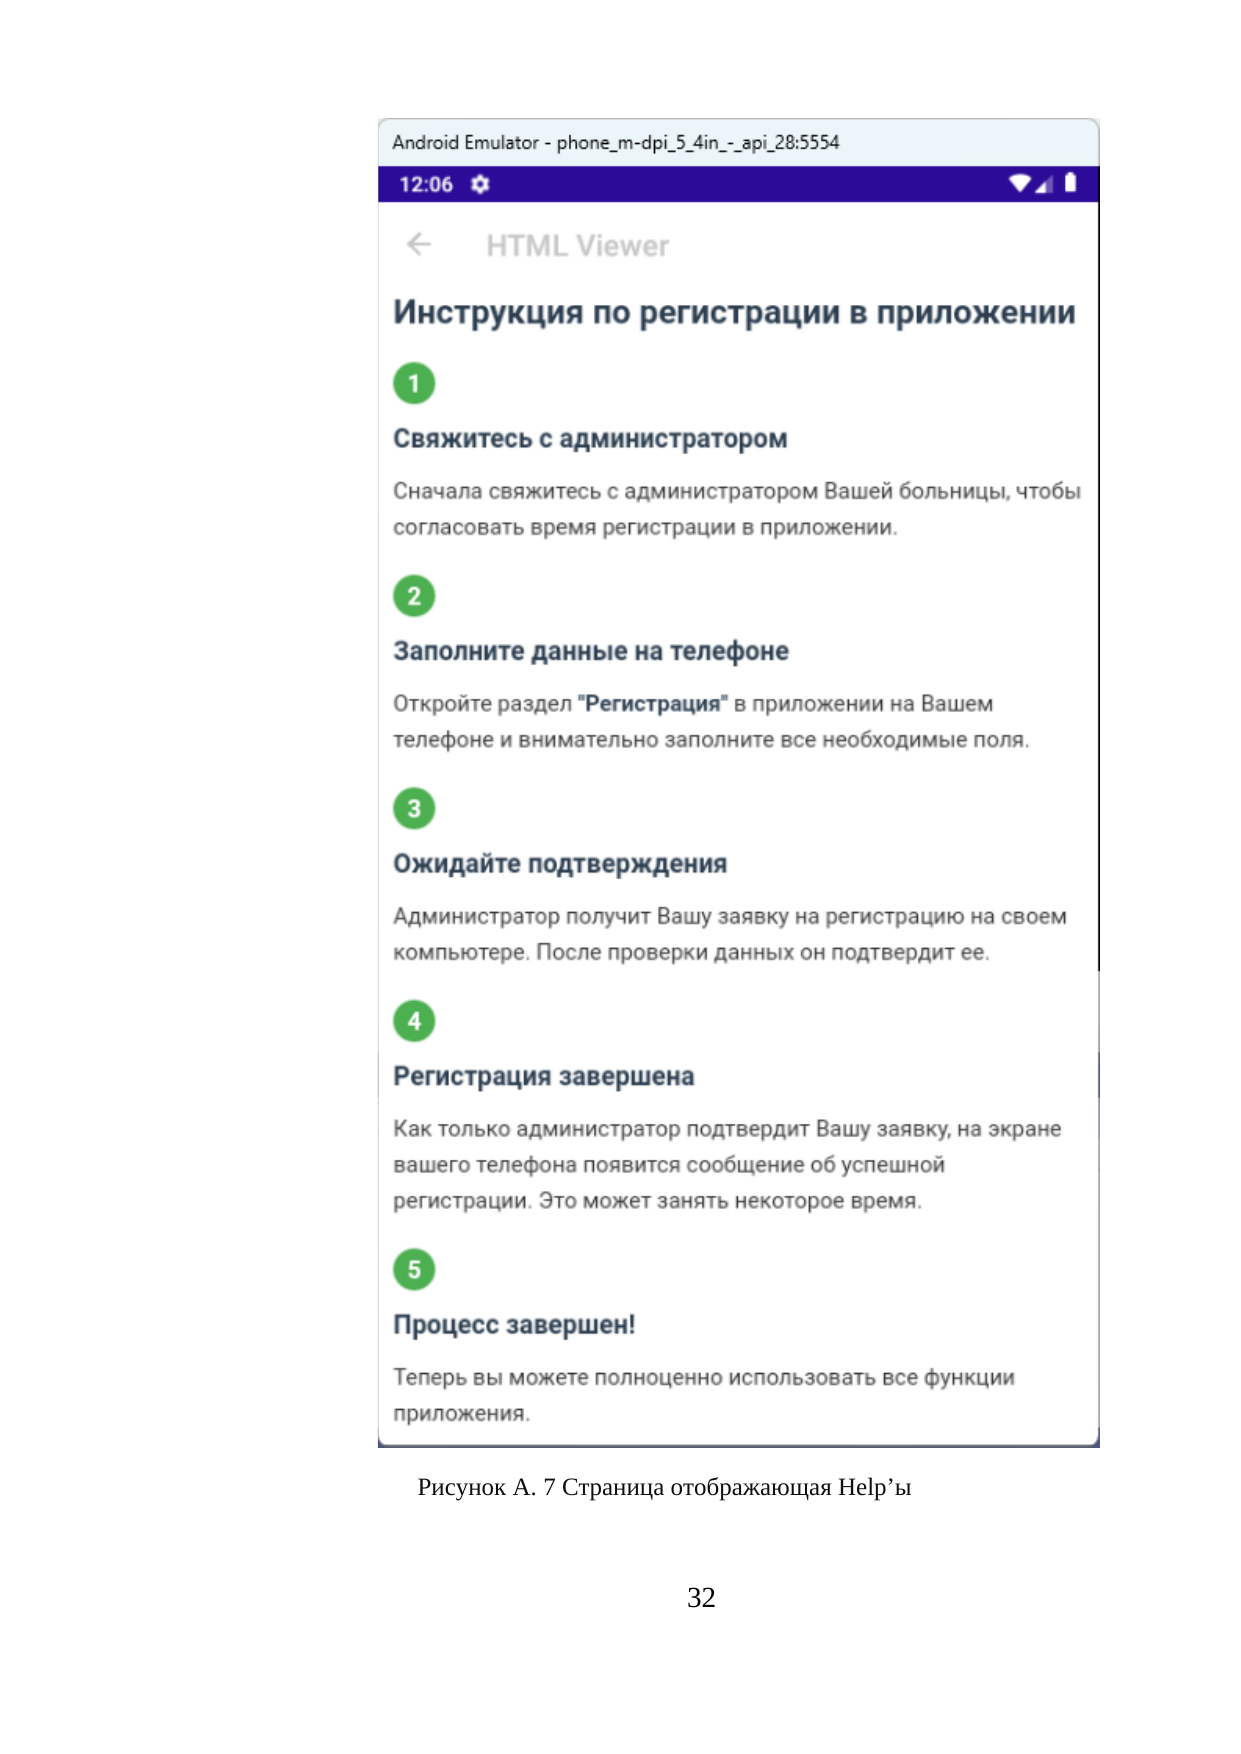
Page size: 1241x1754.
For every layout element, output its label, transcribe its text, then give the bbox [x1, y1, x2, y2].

picture [377, 118, 1100, 1448]
text Рисунок А. 7 Страница отображающая Help’ы [177, 1472, 1152, 1501]
